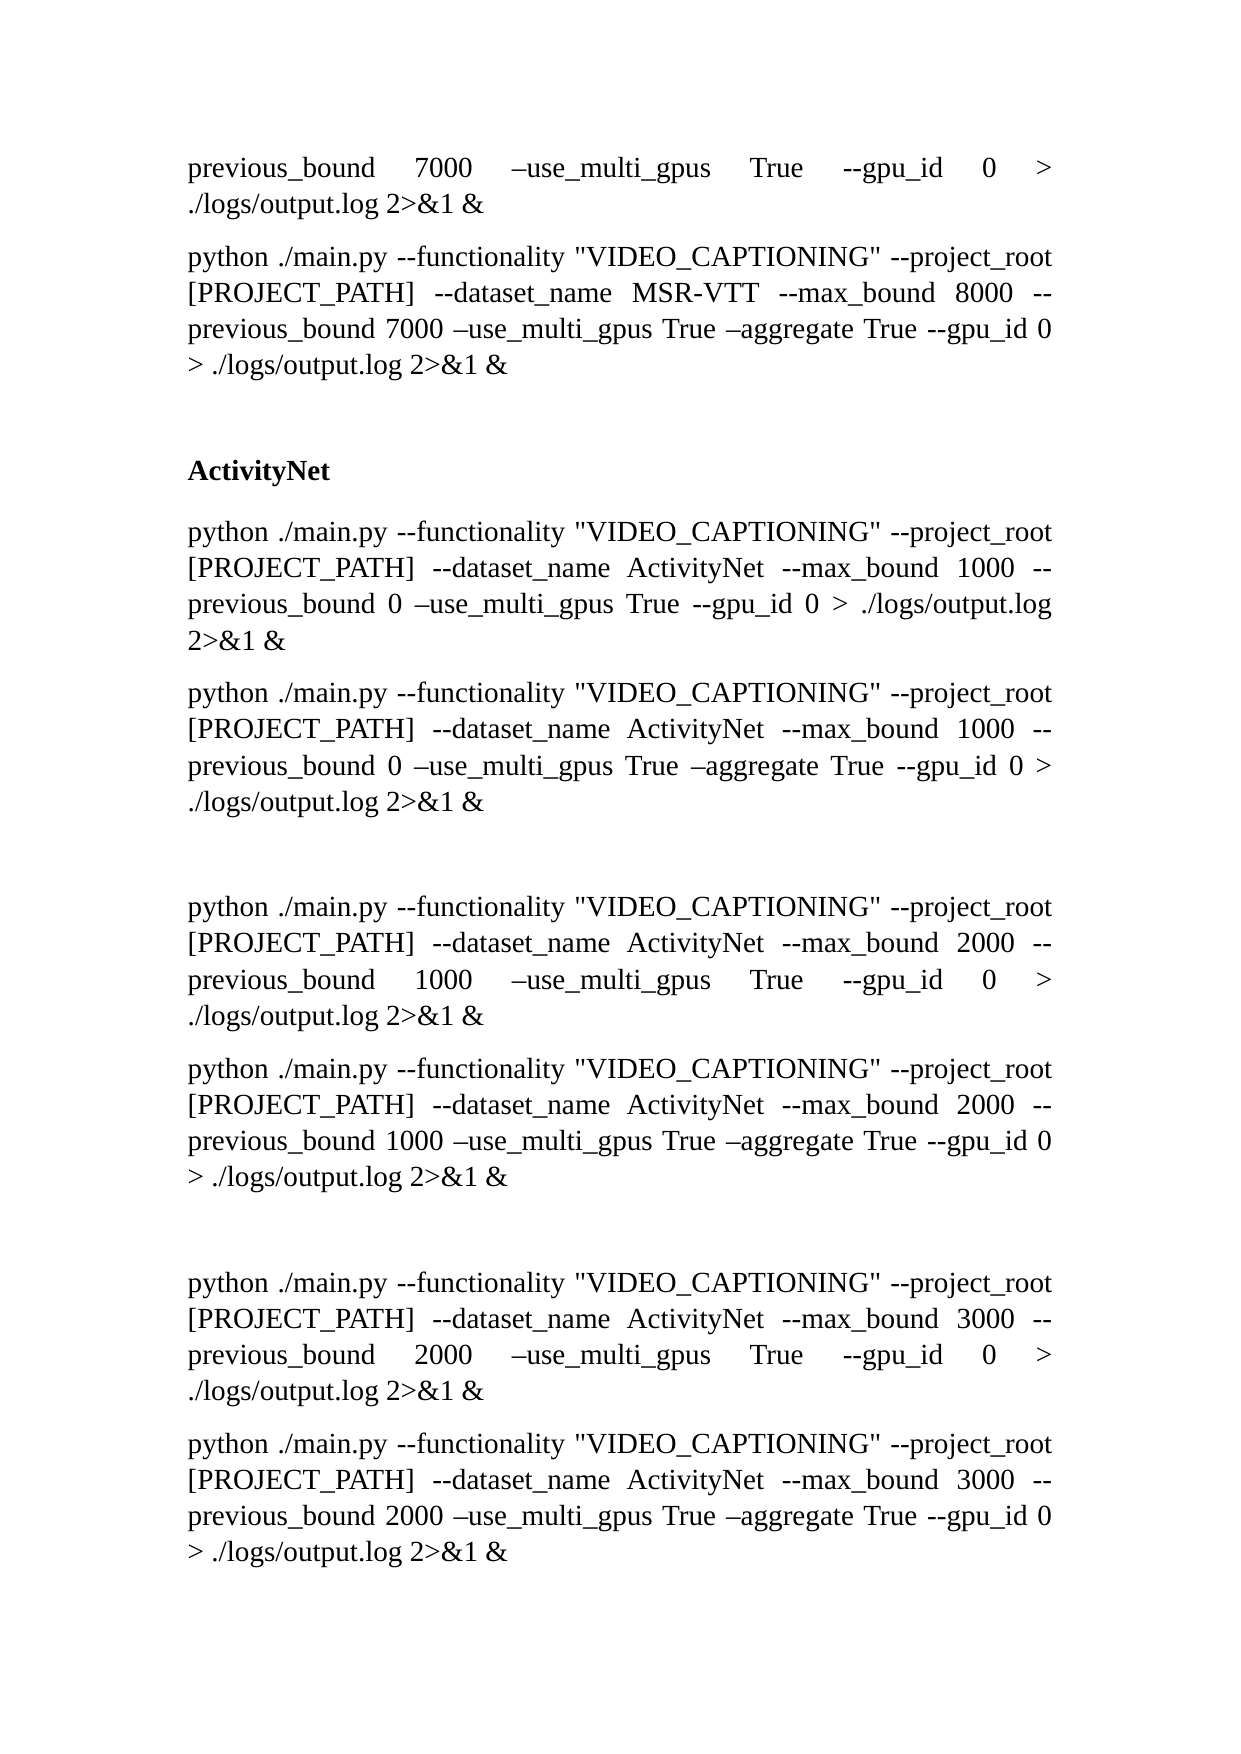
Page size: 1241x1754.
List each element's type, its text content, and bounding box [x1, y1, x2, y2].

text python ./main.py --functionality "VIDEO_CAPTIONING" --project_root [PROJECT_PATH] --dataset_name ActivityNet --max_bound 2000 --previous_bound 1000 –use_multi_gpus True –aggregate True --gpu_id 0 > ./logs/output.log 2>&1 & [187, 1051, 1053, 1193]
text python ./main.py --functionality "VIDEO_CAPTIONING" --project_root [PROJECT_PATH] --dataset_name ActivityNet --max_bound 1000 --previous_bound 0 –use_multi_gpus True --gpu_id 0 > ./logs/output.log 2>&1 & [187, 514, 1053, 656]
text python ./main.py --functionality "VIDEO_CAPTIONING" --project_root [PROJECT_PATH] --dataset_name ActivityNet --max_bound 3000 --previous_bound 2000 –use_multi_gpus True --gpu_id 0 > ./logs/output.log 2>&1 & [187, 1265, 1053, 1407]
subtitle ActivityNet [187, 453, 1053, 487]
text python ./main.py --functionality "VIDEO_CAPTIONING" --project_root [PROJECT_PATH] --dataset_name ActivityNet --max_bound 3000 --previous_bound 2000 –use_multi_gpus True –aggregate True --gpu_id 0 > ./logs/output.log 2>&1 & [187, 1426, 1053, 1568]
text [187, 150, 1053, 220]
text python ./main.py --functionality "VIDEO_CAPTIONING" --project_root [PROJECT_PATH] --dataset_name ActivityNet --max_bound 1000 --previous_bound 0 –use_multi_gpus True –aggregate True --gpu_id 0 > ./logs/output.log 2>&1 & [187, 675, 1053, 817]
text python ./main.py --functionality "VIDEO_CAPTIONING" --project_root [PROJECT_PATH] --dataset_name MSR-VTT --max_bound 8000 --previous_bound 7000 –use_multi_gpus True –aggregate True --gpu_id 0 > ./logs/output.log 2>&1 & [187, 239, 1053, 381]
text python ./main.py --functionality "VIDEO_CAPTIONING" --project_root [PROJECT_PATH] --dataset_name ActivityNet --max_bound 2000 --previous_bound 1000 –use_multi_gpus True --gpu_id 0 > ./logs/output.log 2>&1 & [187, 889, 1053, 1031]
